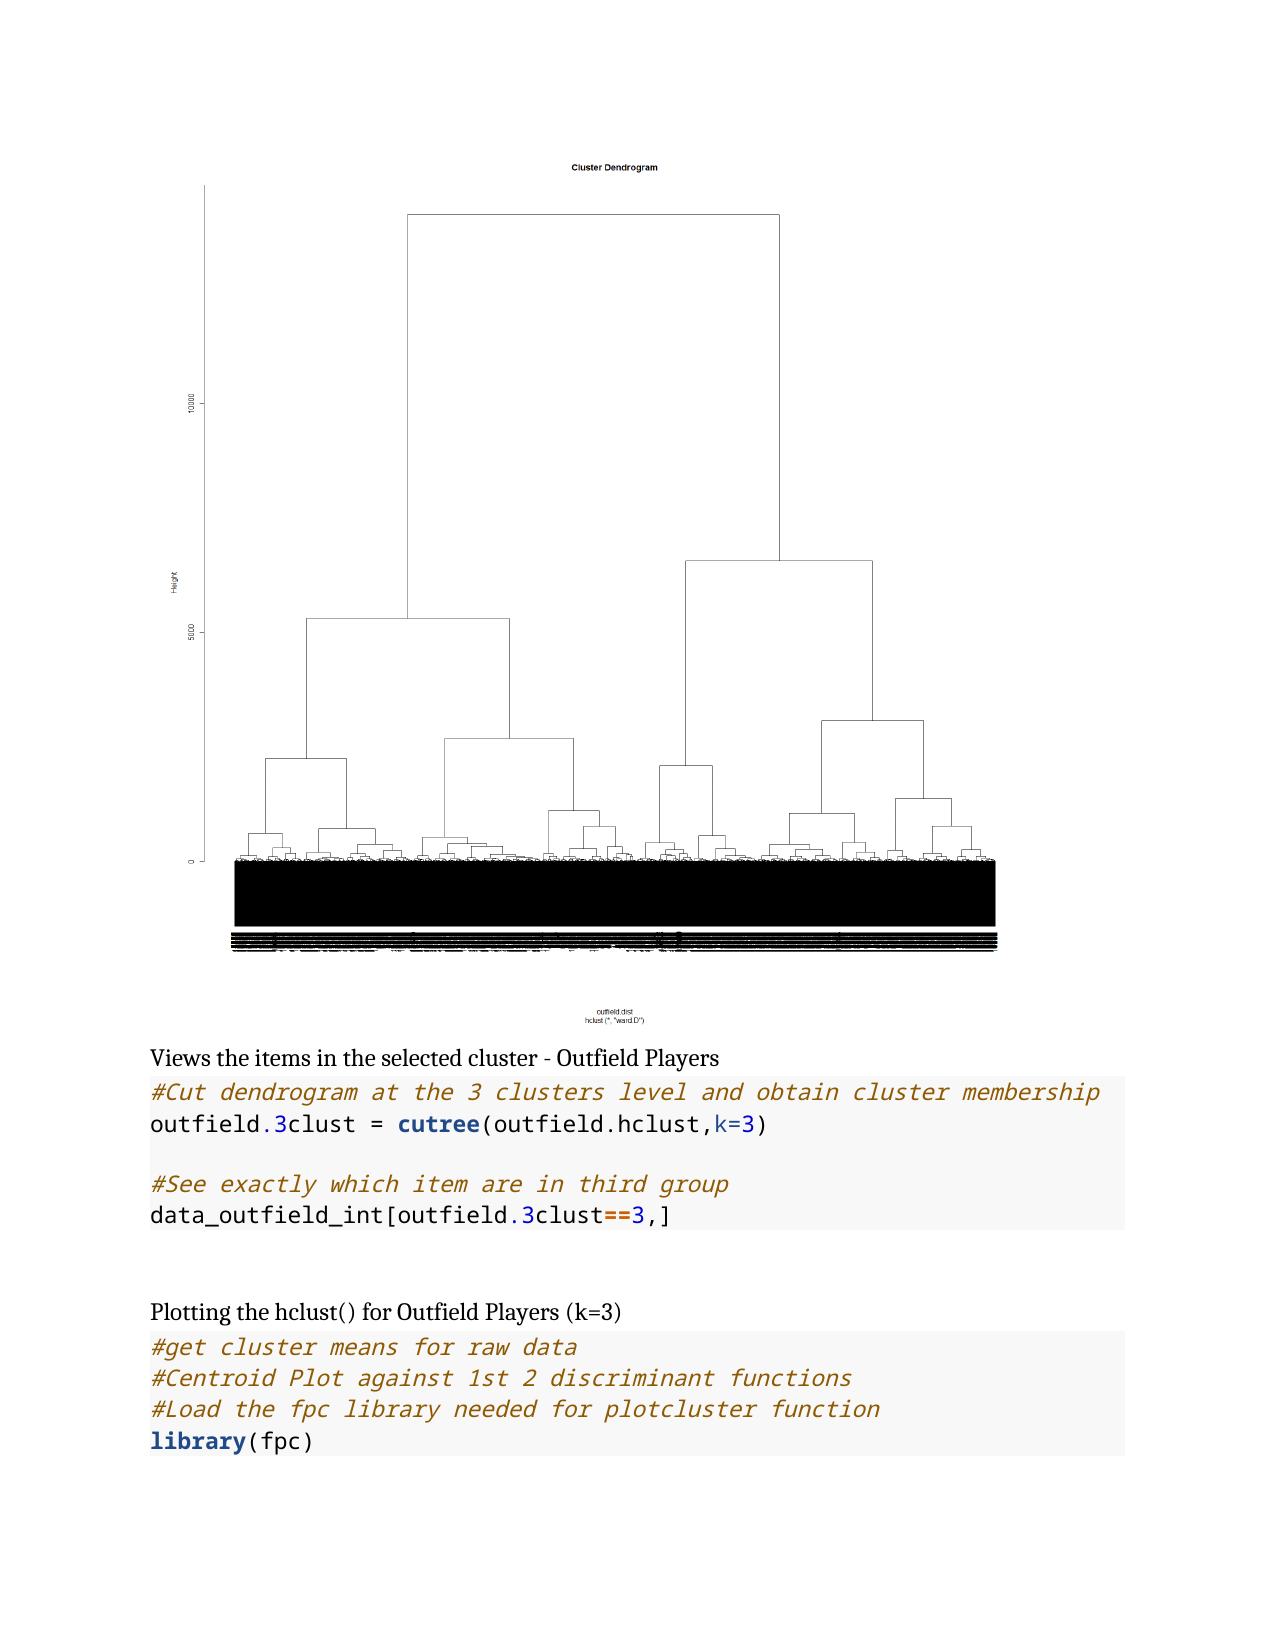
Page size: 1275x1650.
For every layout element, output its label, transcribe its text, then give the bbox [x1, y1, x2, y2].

text #Cut dendrogram at the 3 clusters level and obtain cluster membership outfield.3clust = cutree(outfield.hclust,k=3) #See exactly which item are in third group data_outfield_int[outfield.3clust==3,] [150, 1076, 1125, 1230]
picture [168, 150, 1044, 1025]
text Plotting the hclust() for Outfield Players (k=3) [150, 1298, 1125, 1327]
text Views the items in the selected cluster - Outfield Players [150, 1044, 1125, 1072]
